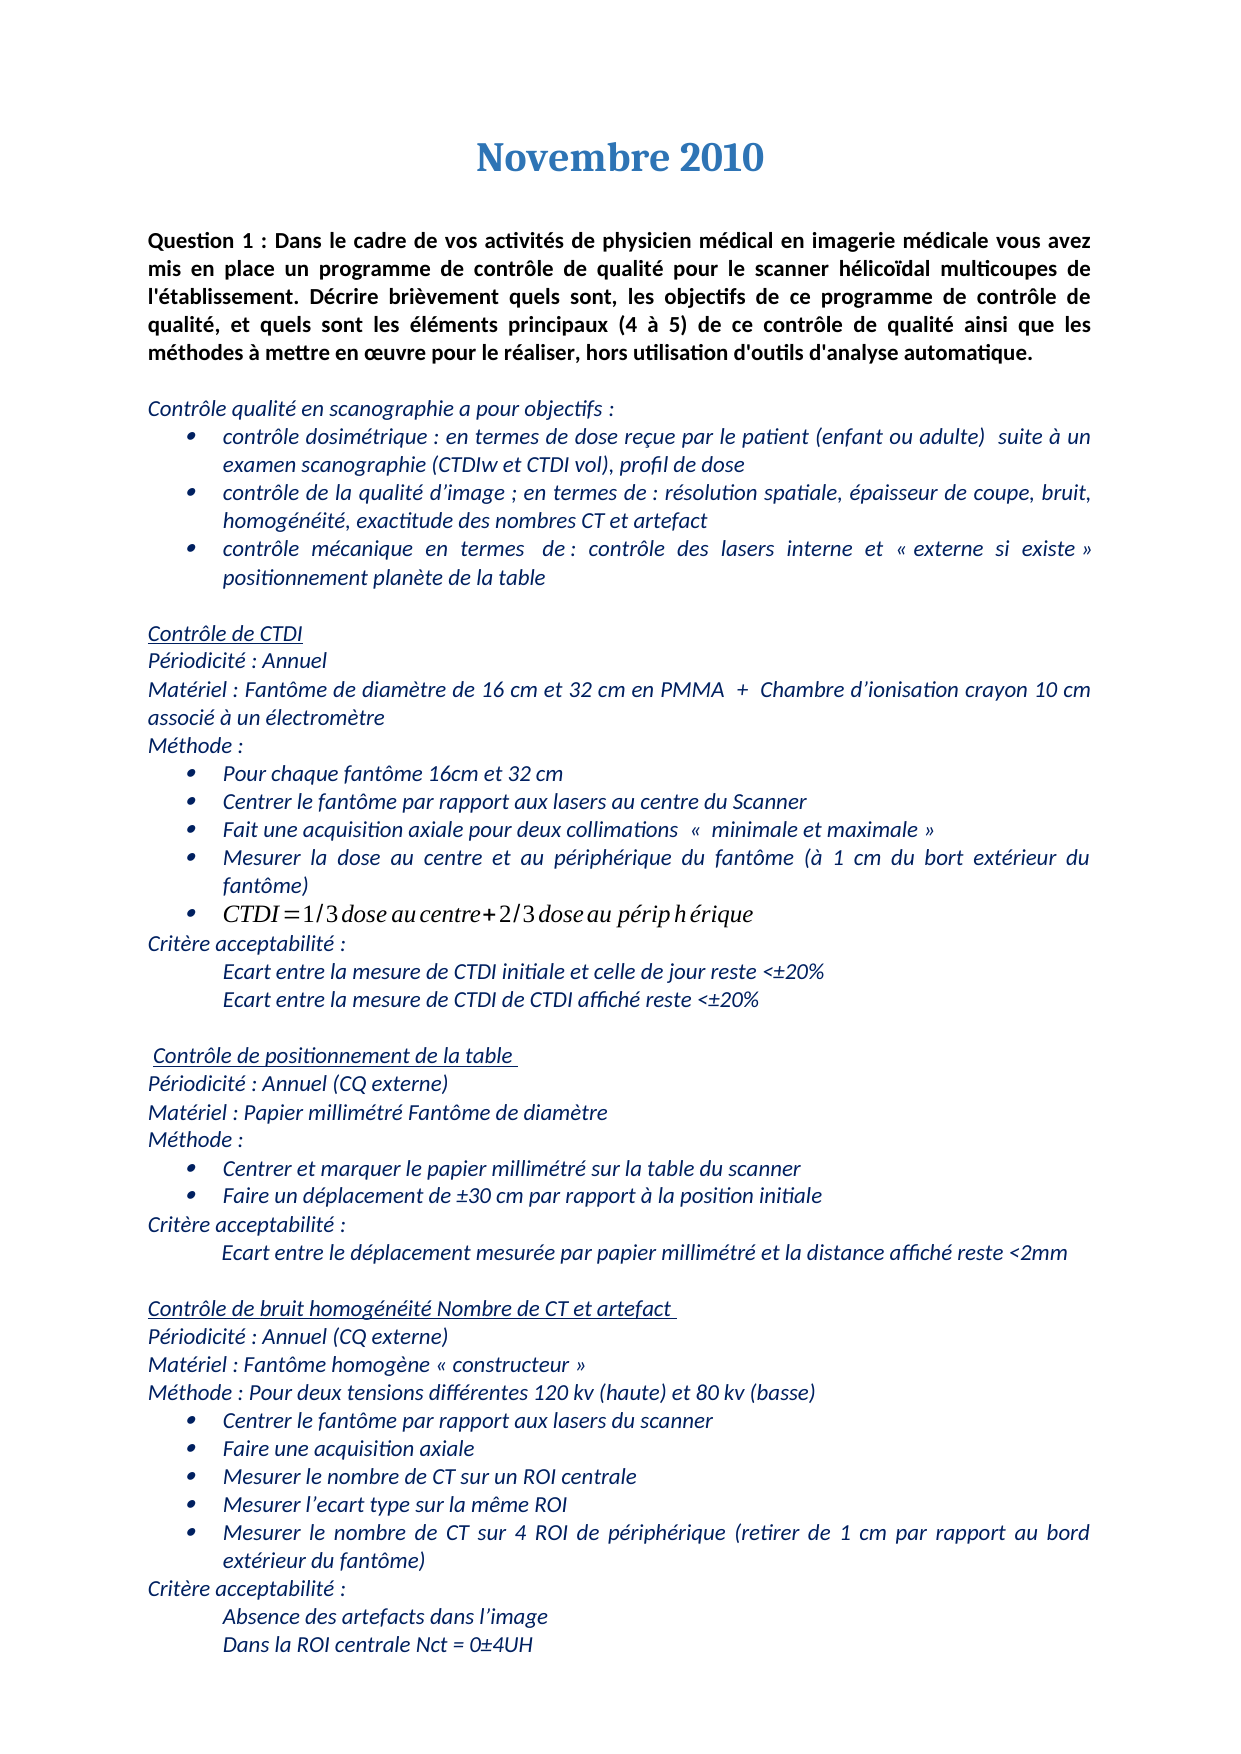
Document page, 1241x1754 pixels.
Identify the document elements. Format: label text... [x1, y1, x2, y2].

text Méthode : [148, 731, 1092, 759]
text Méthode : [148, 1126, 1092, 1154]
list Centrer le fantôme par rapport aux lasers au centre du Scanner [185, 787, 1092, 815]
list Centrer et marquer le papier millimétré sur la table du scanner [185, 1154, 1092, 1182]
list Faire un déplacement de ±30 cm par rapport à la position initiale [185, 1182, 1092, 1210]
list Ecart entre la mesure de CTDI initiale et celle de jour reste <±20% [223, 957, 1092, 986]
list Mesurer l’ecart type sur la même ROI [185, 1490, 1092, 1518]
list Ecart entre la mesure de CTDI de CTDI affiché reste <±20% [223, 986, 1092, 1013]
list contrôle mécanique en termes de : contrôle des lasers interne et « externe si existe » positionnement planète de la table [185, 534, 1092, 591]
text Question 1 : Dans le cadre de vos activités de physicien médical en imagerie médicale vous avez mis en place un programme de contrôle de qualité pour le scanner hélicoïdal multicoupes de l'établissement. Décrire brièvement quels sont, les objectifs de ce programme de contrôle de qualité, et quels sont les éléments principaux (4 à 5) de ce contrôle de qualité ainsi que les méthodes à mettre en œuvre pour le réaliser, hors utilisation d'outils d'analyse automatique. [148, 226, 1092, 366]
list Mesurer le nombre de CT sur un ROI centrale [185, 1462, 1092, 1490]
list Fait une acquisition axiale pour deux collimations « minimale et maximale » [185, 815, 1092, 843]
text Ecart entre le déplacement mesurée par papier millimétré et la distance affiché reste <2mm [148, 1238, 1092, 1266]
text Méthode : Pour deux tensions différentes 120 kv (haute) et 80 kv (basse) [148, 1378, 1092, 1406]
text Périodicité : Annuel (CQ externe) [148, 1322, 1092, 1350]
list Pour chaque fantôme 16cm et 32 cm [185, 759, 1092, 787]
text Contrôle de positionnement de la table [148, 1042, 1092, 1069]
subtitle Novembre 2010 [148, 134, 1092, 182]
list Mesurer le nombre de CT sur 4 ROI de périphérique (retirer de 1 cm par rapport au bord extérieur du fantôme) [185, 1518, 1092, 1574]
text Matériel : Papier millimétré Fantôme de diamètre [148, 1098, 1092, 1126]
text Critère acceptabilité : [148, 1574, 1092, 1602]
text Périodicité : Annuel [148, 647, 1092, 675]
list Absence des artefacts dans l’image [223, 1602, 1092, 1630]
list Centrer le fantôme par rapport aux lasers du scanner [185, 1406, 1092, 1434]
list Mesurer la dose au centre et au périphérique du fantôme (à 1 cm du bort extérieur du fantôme) [185, 843, 1092, 899]
list Dans la ROI centrale Nct = 0±4UH [223, 1630, 1092, 1658]
text Périodicité : Annuel (CQ externe) [148, 1069, 1092, 1098]
text Critère acceptabilité : [148, 929, 1092, 957]
list contrôle de la qualité d’image ; en termes de : résolution spatiale, épaisseur de coupe, bruit, homogénéité, exactitude des nombres CT et artefact [185, 478, 1092, 534]
text Contrôle qualité en scanographie a pour objectifs : [148, 394, 1092, 422]
text Matériel : Fantôme de diamètre de 16 cm et 32 cm en PMMA + Chambre d’ionisation crayon 10 cm associé à un électromètre [148, 675, 1092, 731]
list contrôle dosimétrique : en termes de dose reçue par le patient (enfant ou adulte) suite à un examen scanographie (CTDIw et CTDI vol), profil de dose [185, 422, 1092, 478]
text Contrôle de CTDI [148, 619, 1092, 647]
text Contrôle de bruit homogénéité Nombre de CT et artefact [148, 1294, 1092, 1322]
text Matériel : Fantôme homogène « constructeur » [148, 1350, 1092, 1378]
text Critère acceptabilité : [148, 1210, 1092, 1238]
list Faire une acquisition axiale [185, 1434, 1092, 1462]
